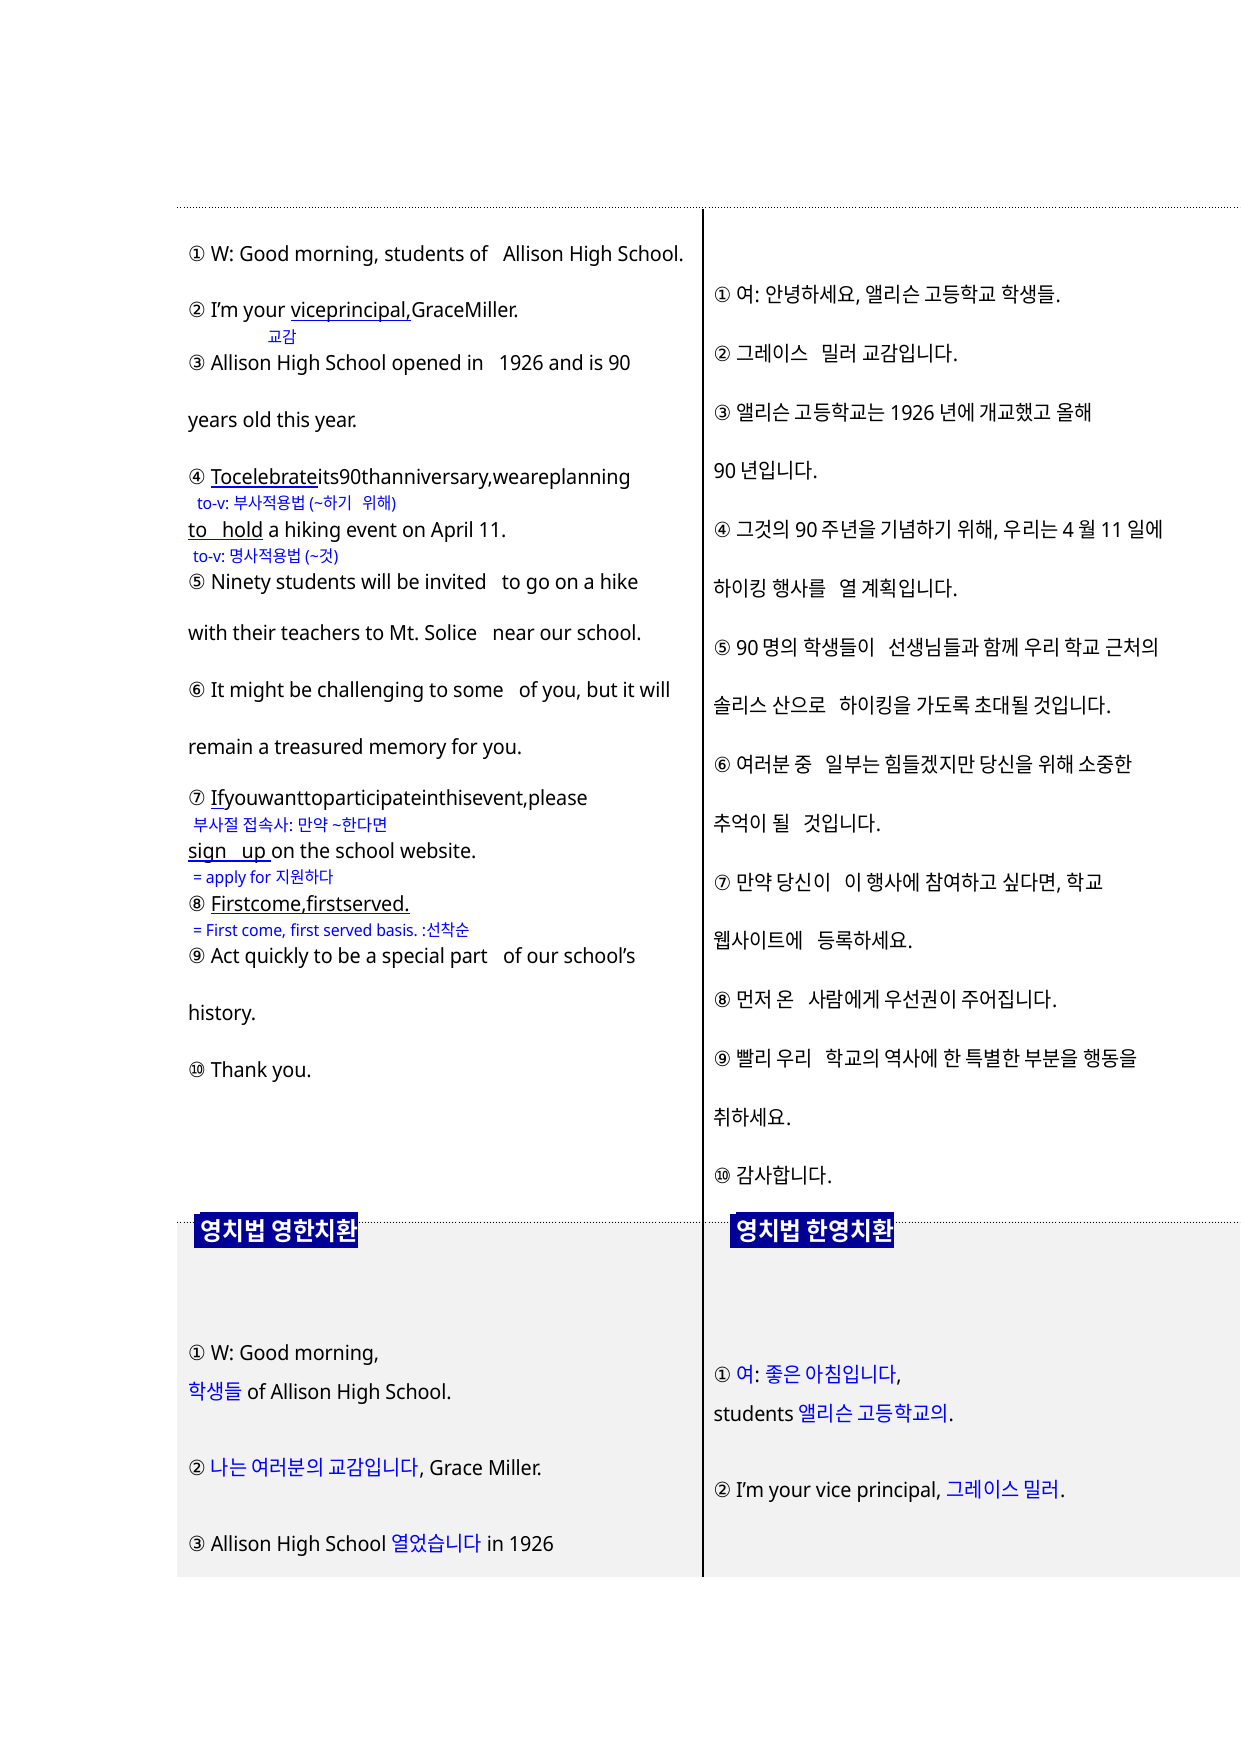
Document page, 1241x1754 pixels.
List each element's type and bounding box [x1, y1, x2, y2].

table_cell [704, 1221, 1240, 1577]
table_cell [177, 1221, 702, 1577]
table_cell [703, 207, 1240, 1221]
table_cell [177, 207, 703, 1221]
